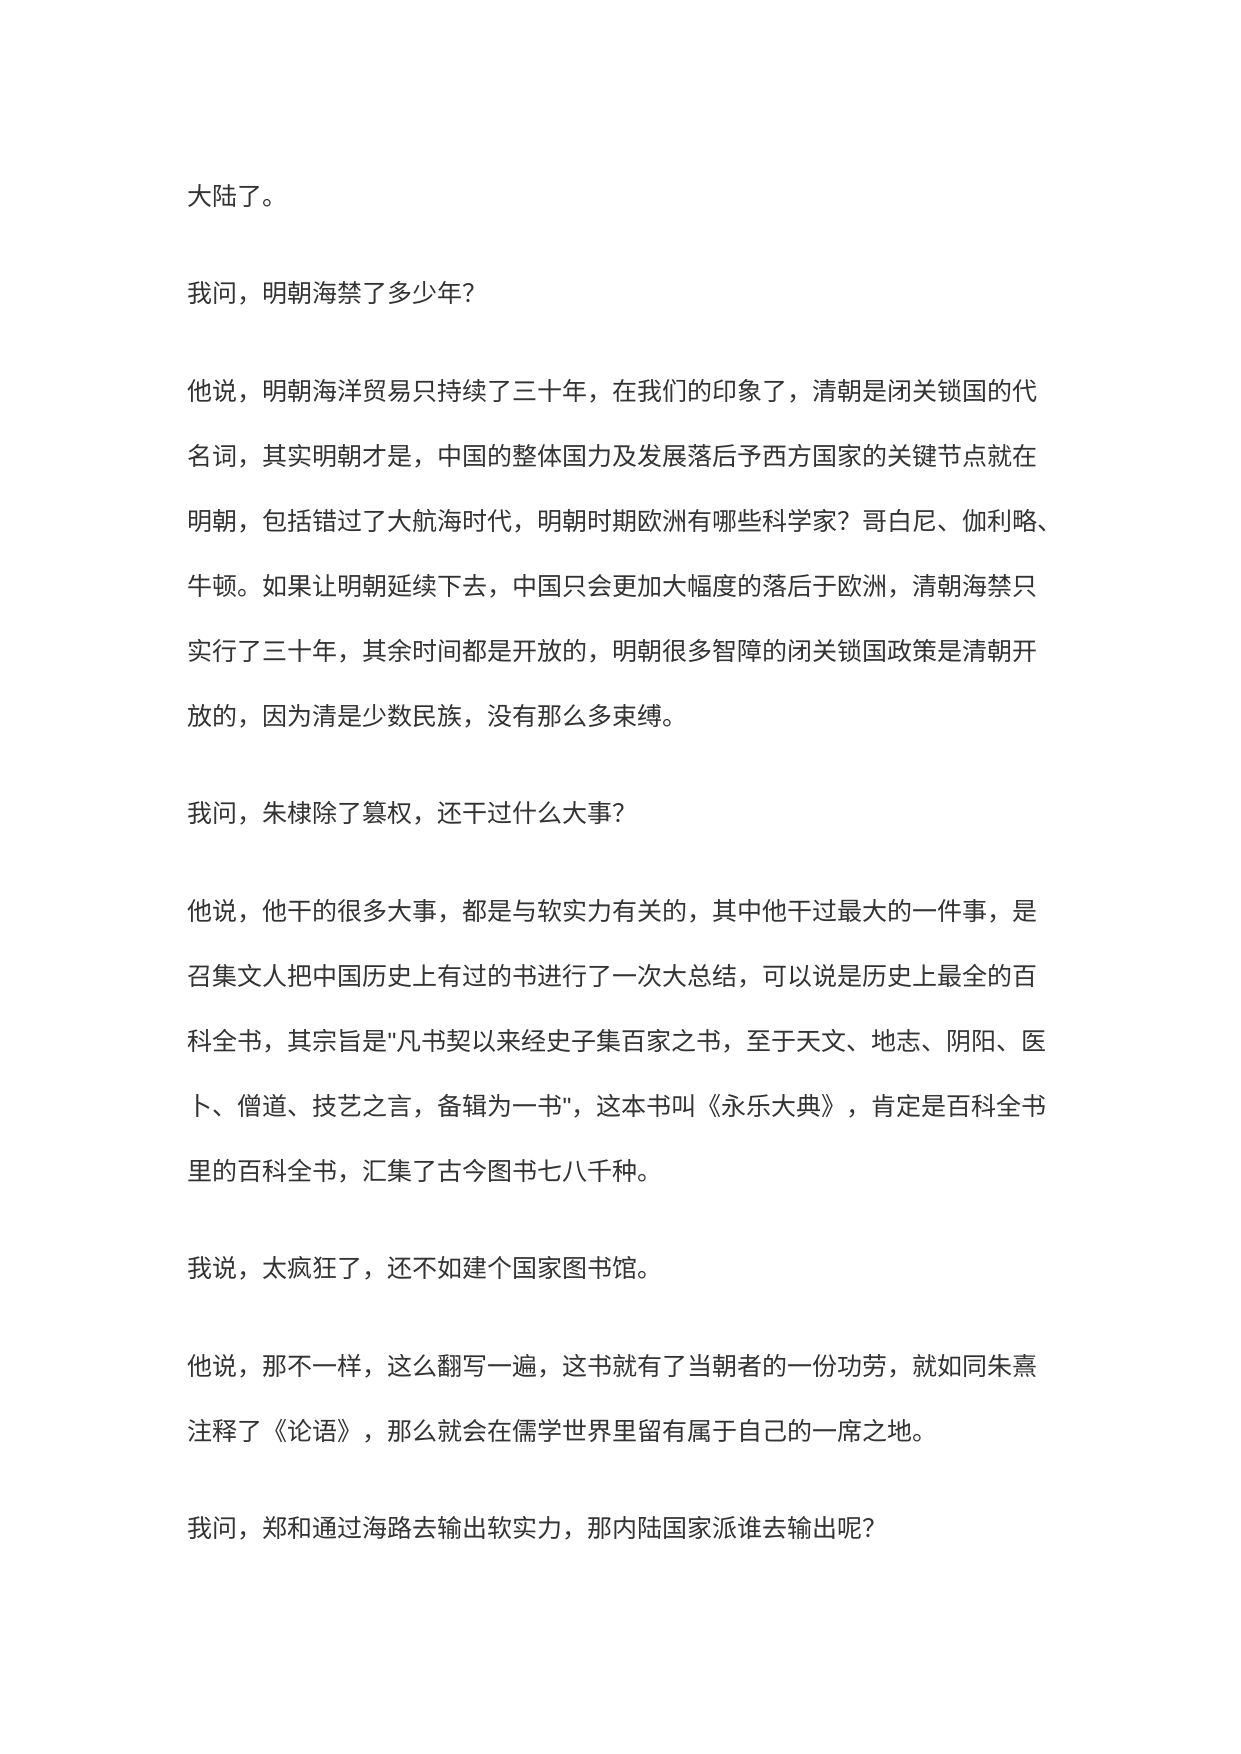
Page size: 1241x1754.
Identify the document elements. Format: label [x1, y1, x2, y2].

text [187, 162, 1053, 1559]
